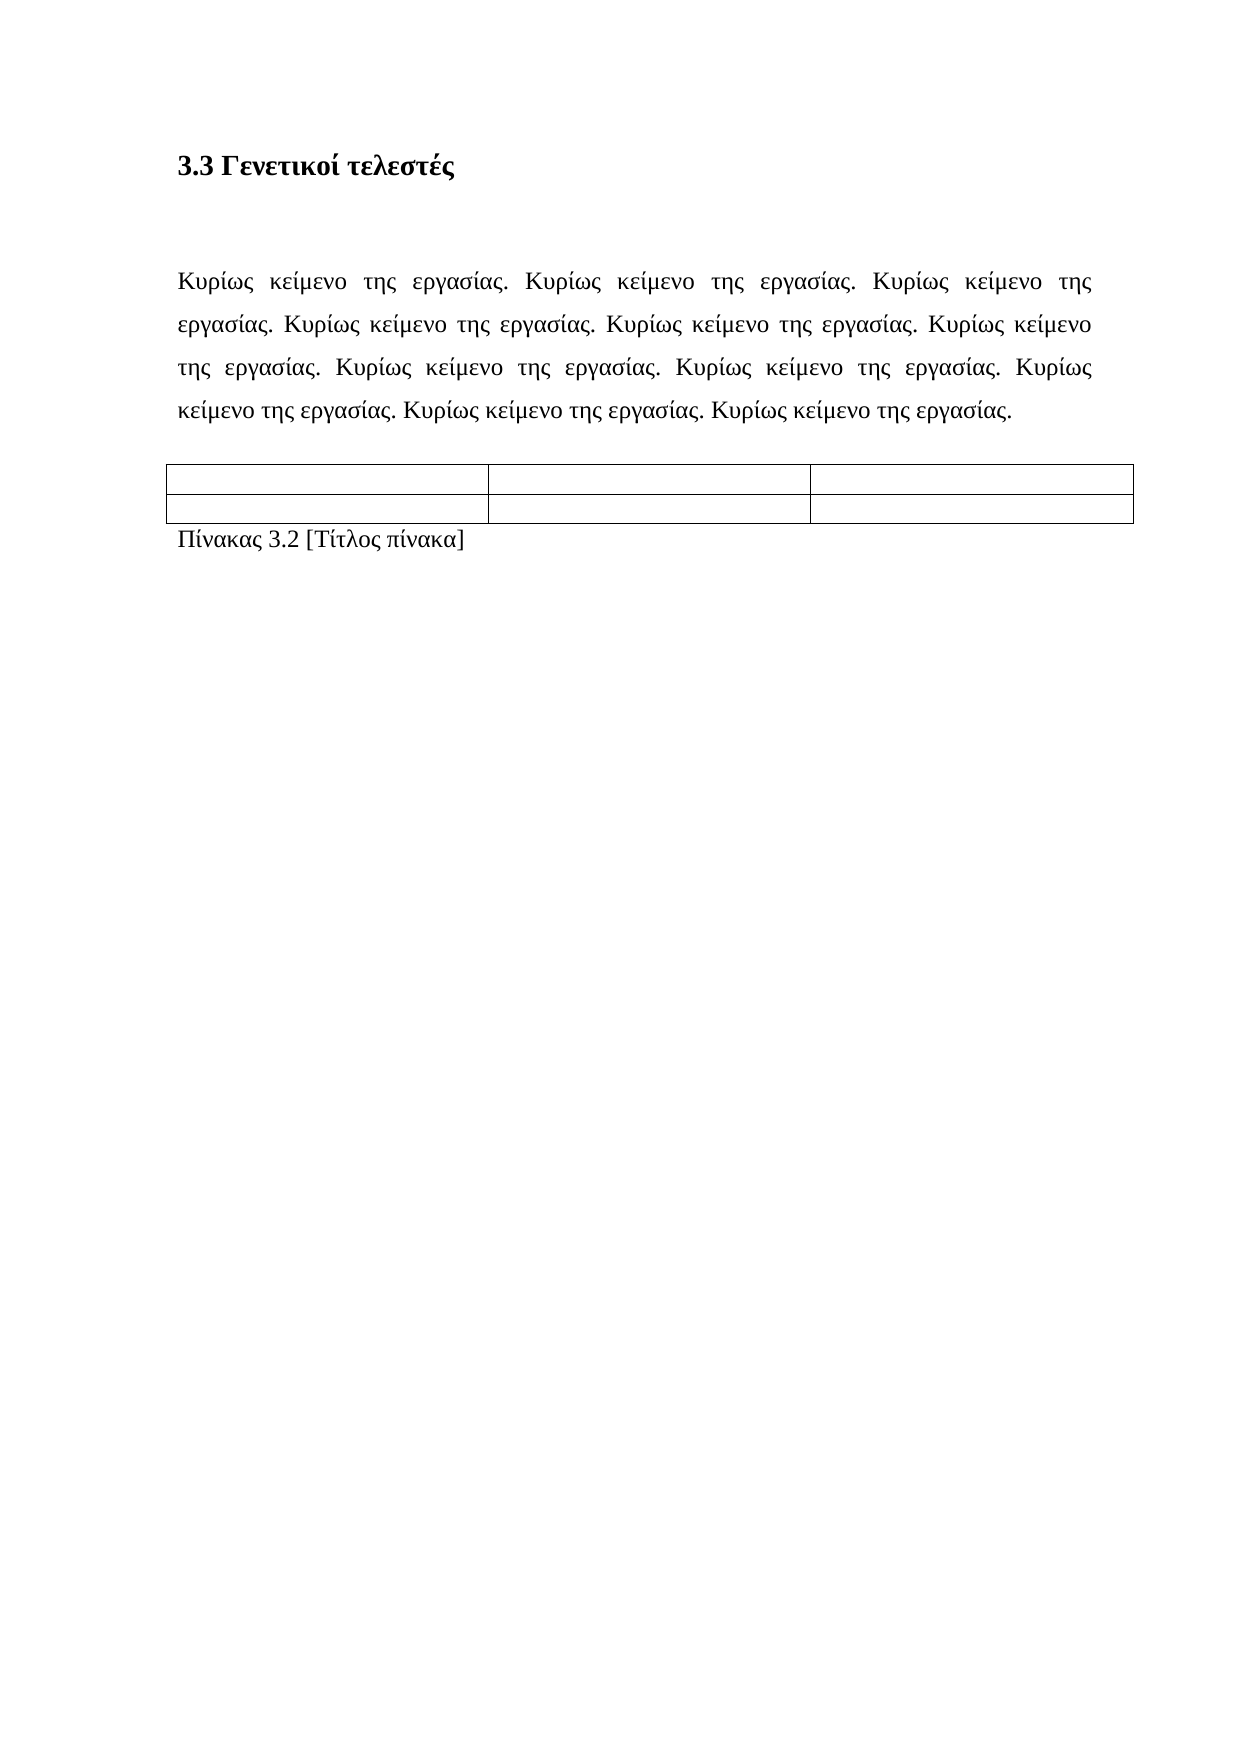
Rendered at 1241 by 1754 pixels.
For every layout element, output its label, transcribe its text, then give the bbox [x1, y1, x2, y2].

table_cell [489, 495, 810, 523]
table_header [167, 465, 488, 493]
table_cell [811, 495, 1133, 523]
table_header [811, 465, 1133, 493]
table_cell [167, 495, 488, 523]
subtitle 3.3 Γενετικοί τελεστές [177, 148, 1093, 181]
table_header [489, 465, 810, 493]
text Πίνακας 3.2 [Τίτλος πίνακα] [177, 524, 1093, 553]
